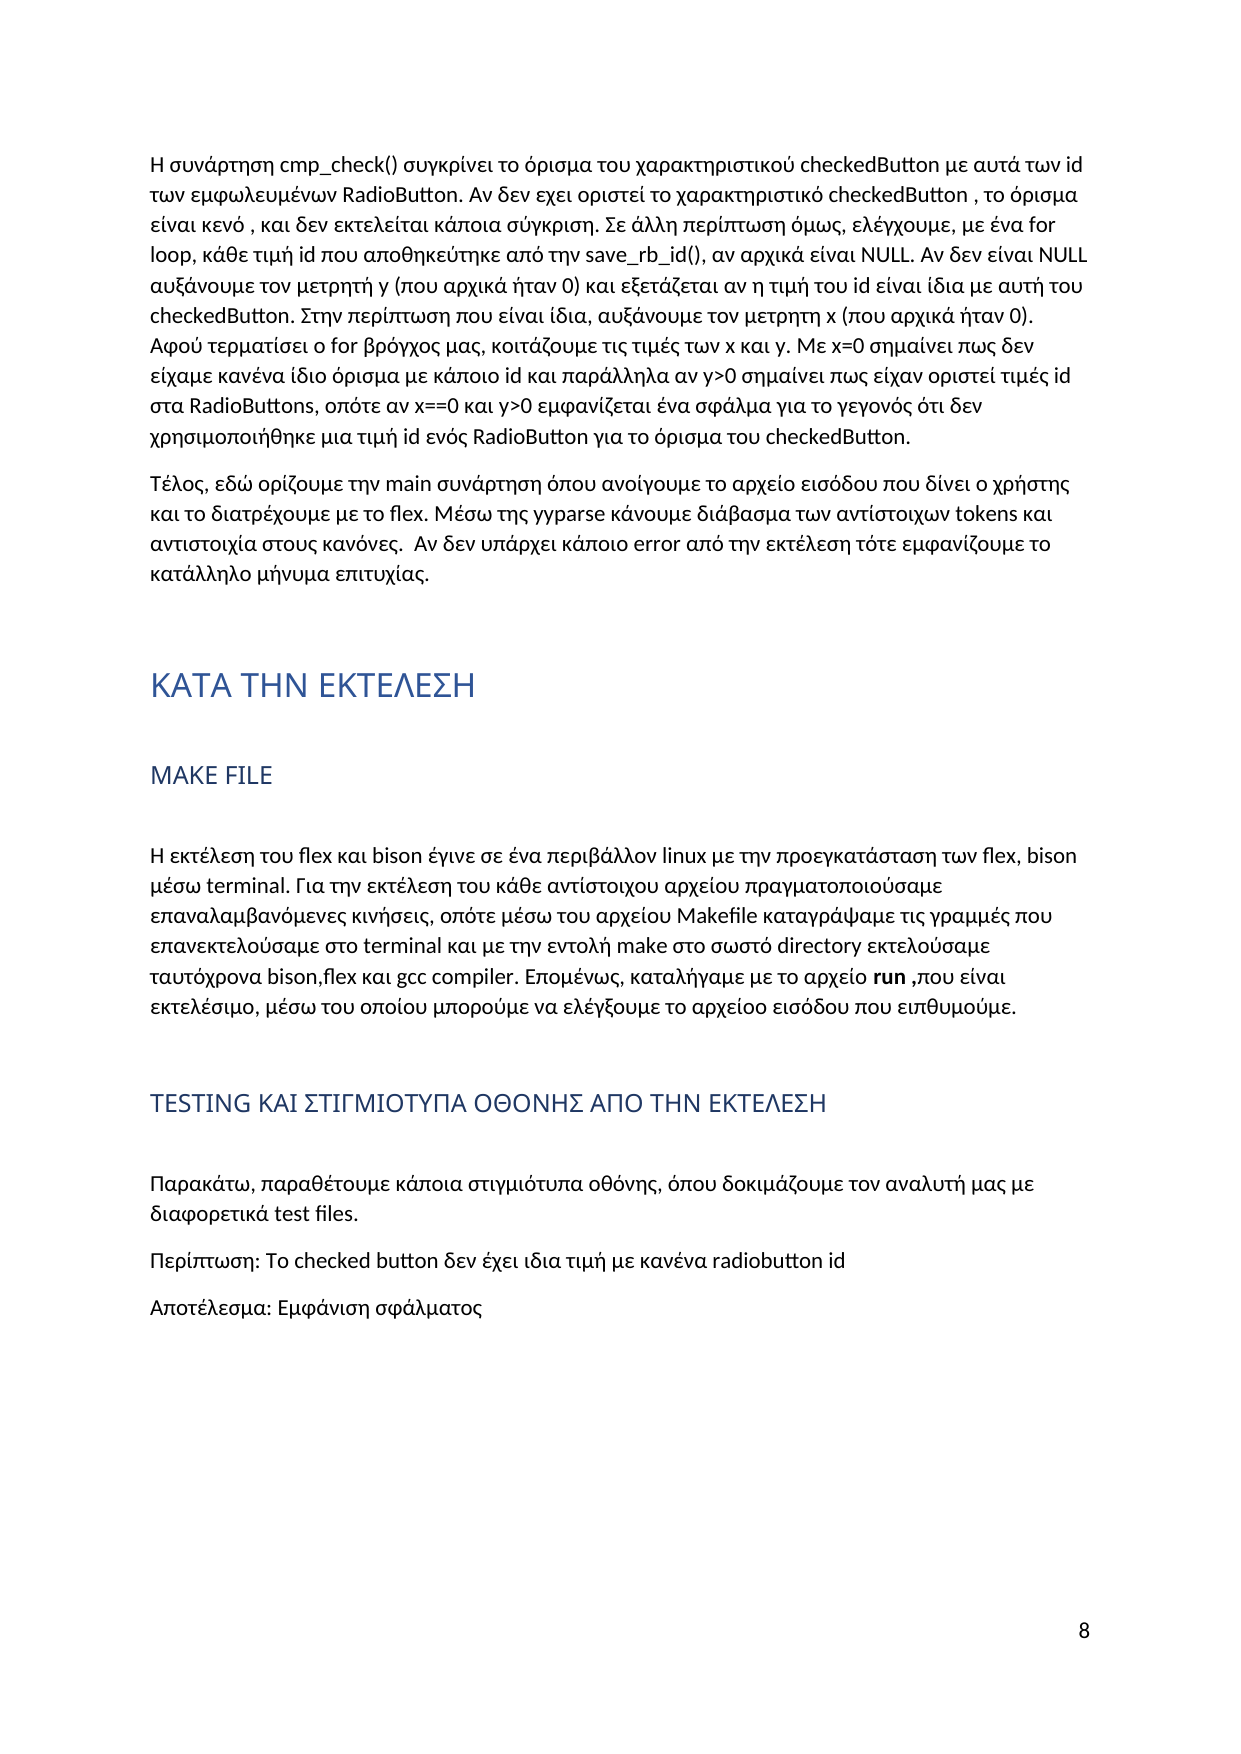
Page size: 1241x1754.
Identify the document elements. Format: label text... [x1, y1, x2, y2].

text Τέλος, εδώ ορίζουμε την main συνάρτηση όπου ανοίγουμε το αρχείο εισόδου που δίνει ο χρήστης και το διατρέχουμε με το flex. Μέσω της yyparse κάνουμε διάβασμα των αντίστοιχων tokens και αντιστοιχία στους κανόνες. Αν δεν υπάρχει κάποιο error από την εκτέλεση τότε εμφανίζουμε το κατάλληλο μήνυμα επιτυχίας. [150, 469, 1090, 587]
subtitle ΚΑΤΑ ΤΗΝ ΕΚΤΕΛΕΣΗ [150, 661, 1090, 707]
text Περίπτωση: To checked button δεν έχει ιδια τιμή με κανένα radiobutton id [150, 1246, 1090, 1274]
subtitle MAKE FILE [150, 757, 1090, 791]
text Παρακάτω, παραθέτουμε κάποια στιγμιότυπα οθόνης, όπου δοκιμάζουμε τον αναλυτή μας με διαφορετικά test files. [150, 1169, 1090, 1228]
text Αποτέλεσμα: Εμφάνιση σφάλματος [150, 1293, 1090, 1321]
subtitle TESTING ΚΑΙ ΣΤΙΓΜΙΟΤΥΠΑ ΟΘΟΝΗΣ ΑΠΟ ΤΗΝ ΕΚΤΕΛΕΣΗ [150, 1086, 1090, 1120]
text Η συνάρτηση cmp_check() συγκρίνει το όρισμα του χαρακτηριστικού checkedButton με αυτά των id των εμφωλευμένων RadioButton. Αν δεν εχει οριστεί το χαρακτηριστικό checkedButton , το όρισμα είναι κενό , και δεν εκτελείται κάποια σύγκριση. Σε άλλη περίπτωση όμως, ελέγχουμε, με ένα for loop, κάθε τιμή id που αποθηκεύτηκε από την save_rb_id(), αν αρχικά είναι NULL. Αν δεν είναι NULL αυξάνουμε τον μετρητή y (που αρχικά ήταν 0) και εξετάζεται αν η τιμή του id είναι ίδια με αυτή του checkedButton. Στην περίπτωση που είναι ίδια, αυξάνουμε τον μετρητη x (που αρχικά ήταν 0). Αφού τερματίσει ο for βρόγχος μας, κοιτάζουμε τις τιμές των x και y. Με x=0 σημαίνει πως δεν είχαμε κανένα ίδιο όρισμα με κάποιο id και παράλληλα αν y>0 σημαίνει πως είχαν οριστεί τιμές id στα RadioButtons, οπότε αν x==0 και y>0 εμφανίζεται ένα σφάλμα για το γεγονός ότι δεν χρησιμοποιήθηκε μια τιμή id ενός RadioButton για το όρισμα του checkedButton. [150, 150, 1090, 450]
text Η εκτέλεση του flex και bison έγινε σε ένα περιβάλλον linux με την προεγκατάσταση των flex, bison μέσω terminal. Για την εκτέλεση του κάθε αντίστοιχου αρχείου πραγματοποιούσαμε επαναλαμβανόμενες κινήσεις, οπότε μέσω του αρχείου Makefile καταγράψαμε τις γραμμές που επανεκτελούσαμε στο terminal και με την εντολή make στο σωστό directory εκτελούσαμε ταυτόχρονα bison,flex και gcc compiler. Επομένως, καταλήγαμε με το αρχείο run ,που είναι εκτελέσιμο, μέσω του οποίου μπορούμε να ελέγξουμε το αρχείοο εισόδου που ειπθυμούμε. [150, 841, 1090, 1020]
